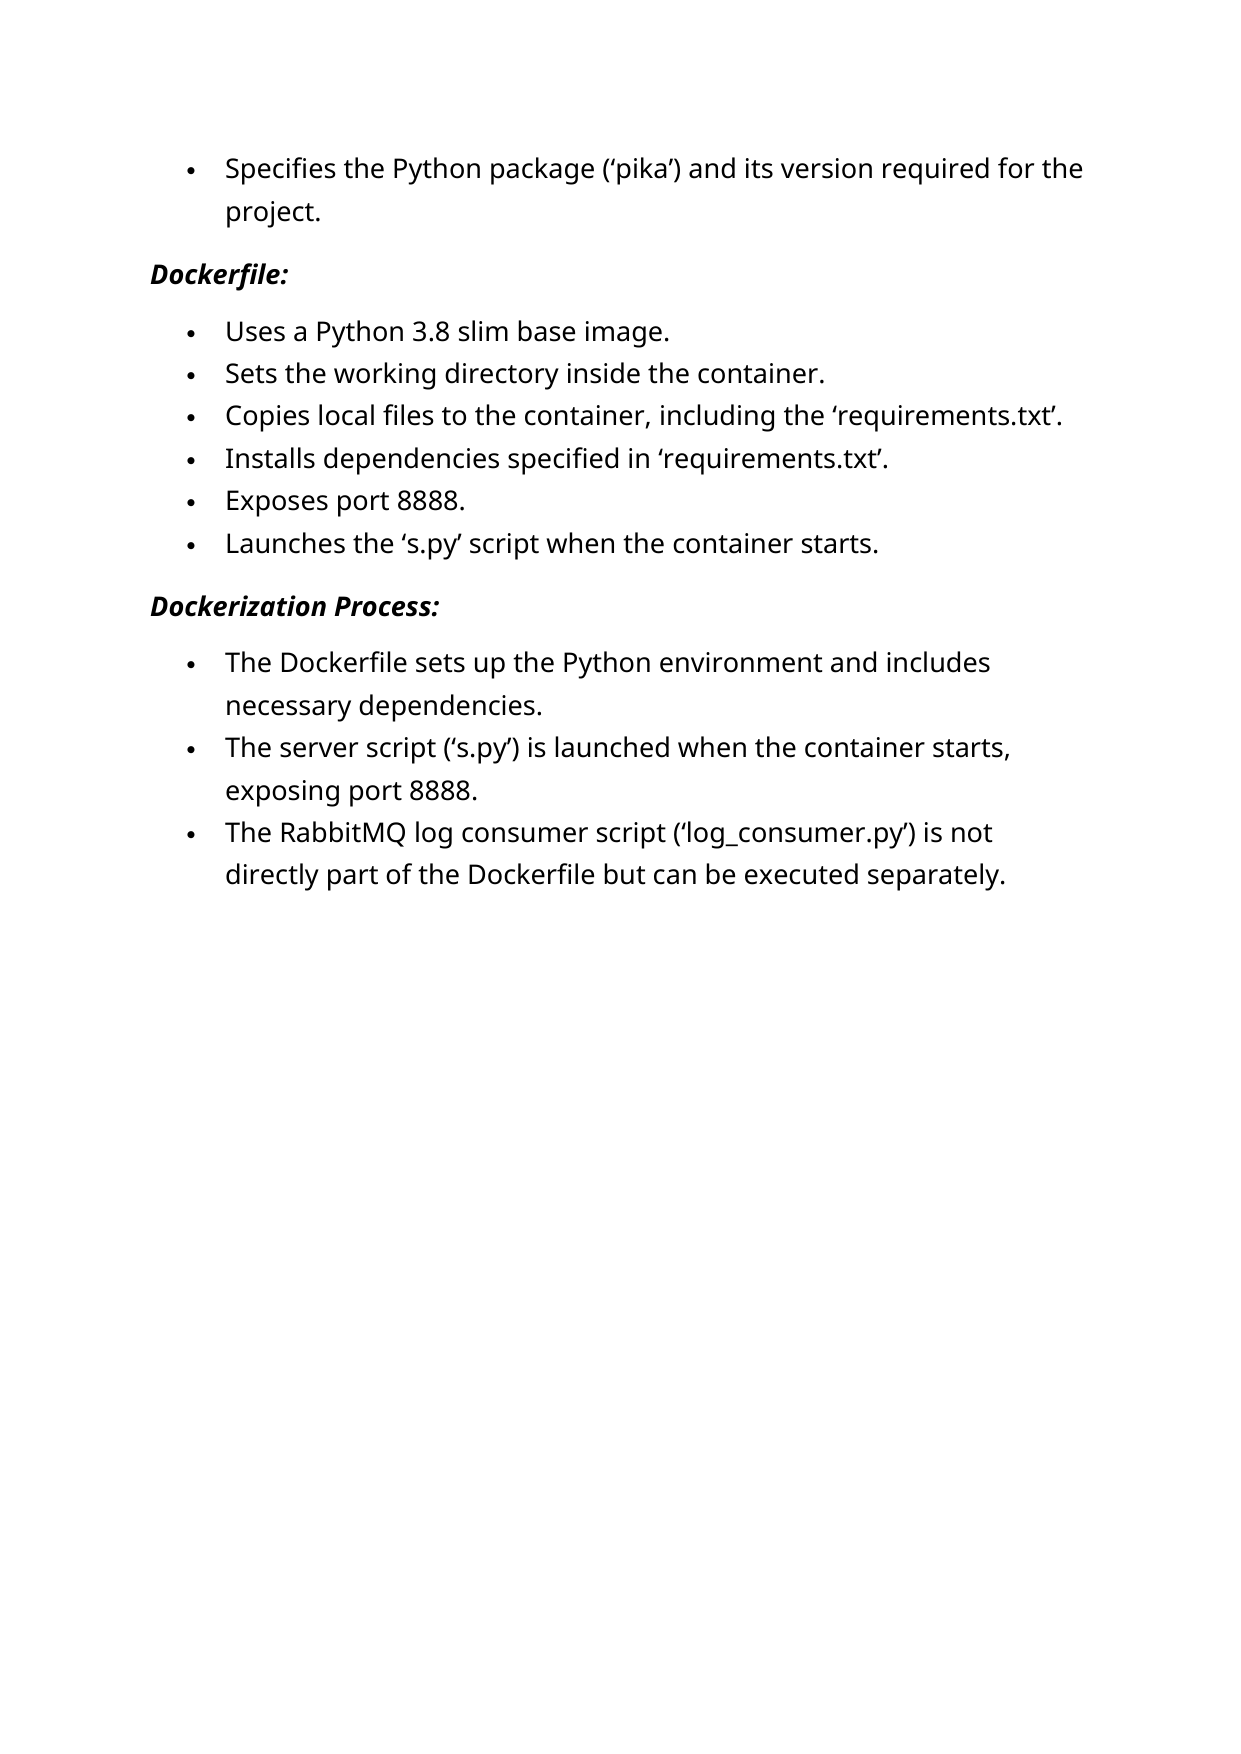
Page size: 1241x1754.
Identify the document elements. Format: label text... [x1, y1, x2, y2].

list Copies local files to the container, including the ‘requirements.txt’. [187, 397, 1090, 434]
text Dockerization Process: [150, 587, 1090, 624]
list Exposes port 8888. [187, 482, 1090, 518]
list Uses a Python 3.8 slim base image. [187, 312, 1090, 349]
list Specifies the Python package (‘pika’) and its version required for the project. [187, 150, 1090, 229]
list Sets the working directory inside the container. [187, 354, 1090, 391]
list The Dockerfile sets up the Python environment and includes necessary dependencies. [187, 644, 1090, 723]
text Dockerfile: [150, 256, 1090, 292]
list The server script (‘s.py’) is launched when the container starts, exposing port 8888. [187, 728, 1090, 808]
list Launches the ‘s.py’ script when the container starts. [187, 524, 1090, 561]
list The RabbitMQ log consumer script (‘log_consumer.py’) is not directly part of the Dockerfile but can be executed separately. [187, 813, 1090, 893]
list Installs dependencies specified in ‘requirements.txt’. [187, 439, 1090, 476]
